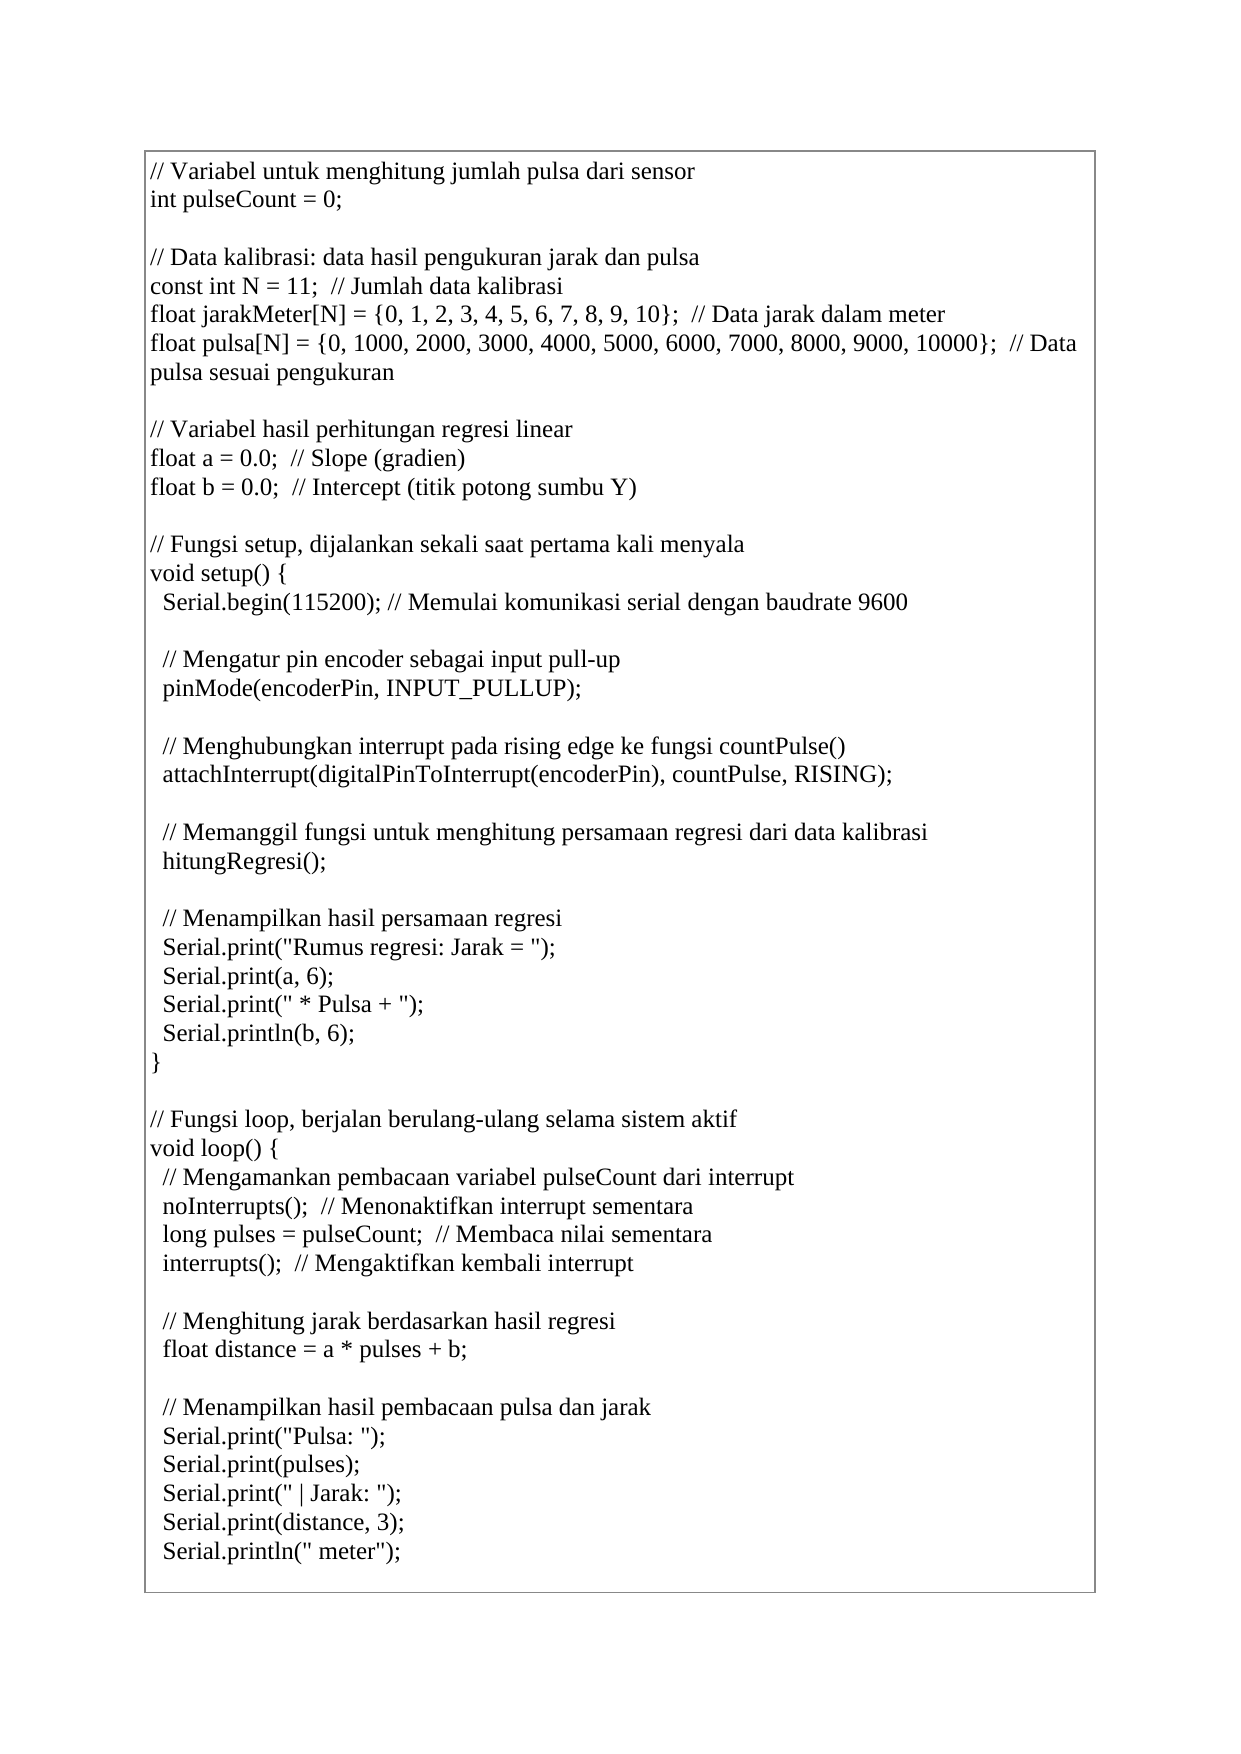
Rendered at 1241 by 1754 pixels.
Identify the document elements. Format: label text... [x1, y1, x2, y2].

text int pulseCount = 0; [150, 184, 1090, 213]
text // Menampilkan hasil pembacaan pulsa dan jarak [150, 1392, 1090, 1421]
text // Data kalibrasi: data hasil pengukuran jarak dan pulsa [150, 242, 1090, 271]
text void setup() { [150, 558, 1090, 587]
text // Menampilkan hasil persamaan regresi [150, 903, 1090, 932]
text pinMode(encoderPin, INPUT_PULLUP); [150, 673, 1090, 702]
text void loop() { [150, 1133, 1090, 1162]
text // Mengamankan pembacaan variabel pulseCount dari interrupt [150, 1162, 1090, 1191]
text Serial.print(" | Jarak: "); [150, 1478, 1090, 1507]
text // Fungsi loop, berjalan berulang-ulang selama sistem aktif [150, 1104, 1090, 1133]
text const int N = 11; // Jumlah data kalibrasi [150, 271, 1090, 299]
text // Fungsi setup, dijalankan sekali saat pertama kali menyala [150, 529, 1090, 558]
text Serial.println(" meter"); [150, 1536, 1090, 1564]
text // Variabel hasil perhitungan regresi linear [150, 414, 1090, 443]
text Serial.print(distance, 3); [150, 1507, 1090, 1536]
text float a = 0.0; // Slope (gradien) [150, 443, 1090, 472]
text float distance = a * pulses + b; [150, 1334, 1090, 1363]
text Serial.begin(115200); // Memulai komunikasi serial dengan baudrate 9600 [150, 587, 1090, 616]
text long pulses = pulseCount; // Membaca nilai sementara [150, 1219, 1090, 1248]
text Serial.print(a, 6); [150, 961, 1090, 989]
text // Mengatur pin encoder sebagai input pull-up [150, 644, 1090, 673]
text float pulsa[N] = {0, 1000, 2000, 3000, 4000, 5000, 6000, 7000, 8000, 9000, 10000}; // Data pulsa sesuai pengukuran [150, 328, 1090, 386]
text Serial.println(b, 6); [150, 1018, 1090, 1047]
text attachInterrupt(digitalPinToInterrupt(encoderPin), countPulse, RISING); [150, 759, 1090, 788]
text interrupts(); // Mengaktifkan kembali interrupt [150, 1248, 1090, 1277]
text Serial.print("Rumus regresi: Jarak = "); [150, 932, 1090, 961]
text hitungRegresi(); [150, 846, 1090, 874]
text float b = 0.0; // Intercept (titik potong sumbu Y) [150, 472, 1090, 501]
text noInterrupts(); // Menonaktifkan interrupt sementara [150, 1191, 1090, 1219]
text // Variabel untuk menghitung jumlah pulsa dari sensor [146, 152, 1094, 184]
text // Menghubungkan interrupt pada rising edge ke fungsi countPulse() [150, 731, 1090, 759]
text Serial.print(" * Pulsa + "); [150, 989, 1090, 1018]
text // Memanggil fungsi untuk menghitung persamaan regresi dari data kalibrasi [150, 817, 1090, 846]
text Serial.print("Pulsa: "); [150, 1421, 1090, 1449]
text float jarakMeter[N] = {0, 1, 2, 3, 4, 5, 6, 7, 8, 9, 10}; // Data jarak dalam meter [150, 299, 1090, 328]
text // Menghitung jarak berdasarkan hasil regresi [150, 1306, 1090, 1334]
text } [150, 1047, 1090, 1076]
text Serial.print(pulses); [150, 1449, 1090, 1478]
